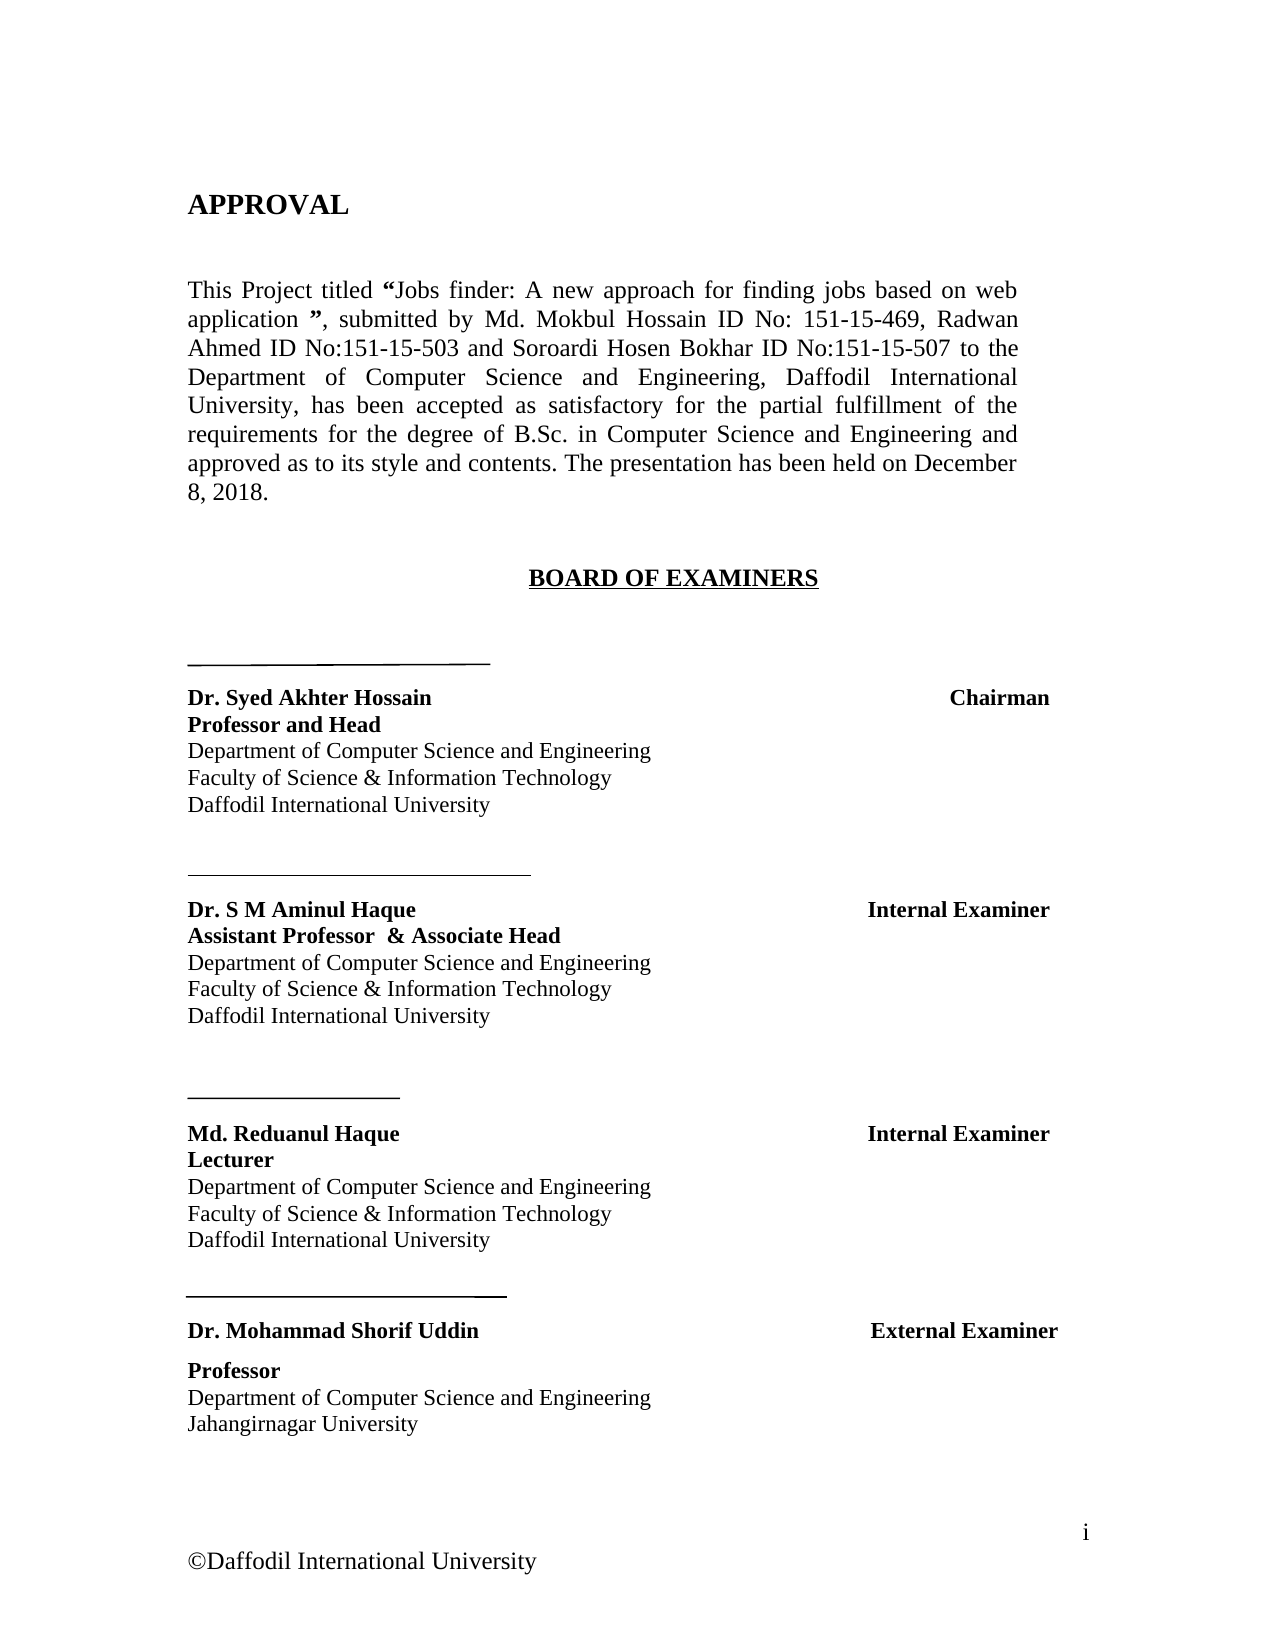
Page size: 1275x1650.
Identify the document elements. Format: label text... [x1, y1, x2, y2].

text Dr. Syed Akhter Hossain Chairman [187, 684, 1089, 711]
text Professor [187, 1357, 1089, 1383]
text Faculty of Science & Information Technology [187, 975, 1089, 1002]
text Dr. Mohammad Shorif Uddin External Examiner [187, 1317, 1089, 1344]
text Assistant Professor & Associate Head [187, 922, 1089, 949]
text Daffodil International University [187, 791, 1089, 817]
text Lecturer [187, 1146, 1089, 1173]
text Department of Computer Science and Engineering [187, 1383, 1089, 1410]
text Faculty of Science & Information Technology [187, 764, 1089, 791]
text Board of Examiners [223, 563, 1089, 592]
text Daffodil International University [187, 1002, 1089, 1028]
text Jahangirnagar University [187, 1410, 1089, 1436]
text This Project titled “Jobs finder: A new approach for finding jobs based on web application ”, submitted by Md. Mokbul Hossain ID No: 151-15-469, Radwan Ahmed ID No:151-15-503 and Soroardi Hosen Bokhar ID No:151-15-507 to the Department of Computer Science and Engineering, Daffodil International University, has been accepted as satisfactory for the partial fulfillment of the requirements for the degree of B.Sc. in Computer Science and Engineering and approved as to its style and contents. The presentation has been held on December 8, 2018. [187, 275, 1018, 505]
text Daffodil International University [187, 1226, 1089, 1252]
text Department of Computer Science and Engineering [187, 1173, 1089, 1199]
text Department of Computer Science and Engineering [187, 738, 1089, 764]
text Professor and Head [187, 711, 1089, 737]
text Department of Computer Science and Engineering [187, 949, 1089, 975]
text Faculty of Science & Information Technology [187, 1199, 1089, 1226]
text APPROVAL [187, 187, 1089, 221]
text Dr. S M Aminul Haque Internal Examiner [187, 896, 1089, 922]
text Md. Reduanul Haque Internal Examiner [399, 1120, 1089, 1146]
